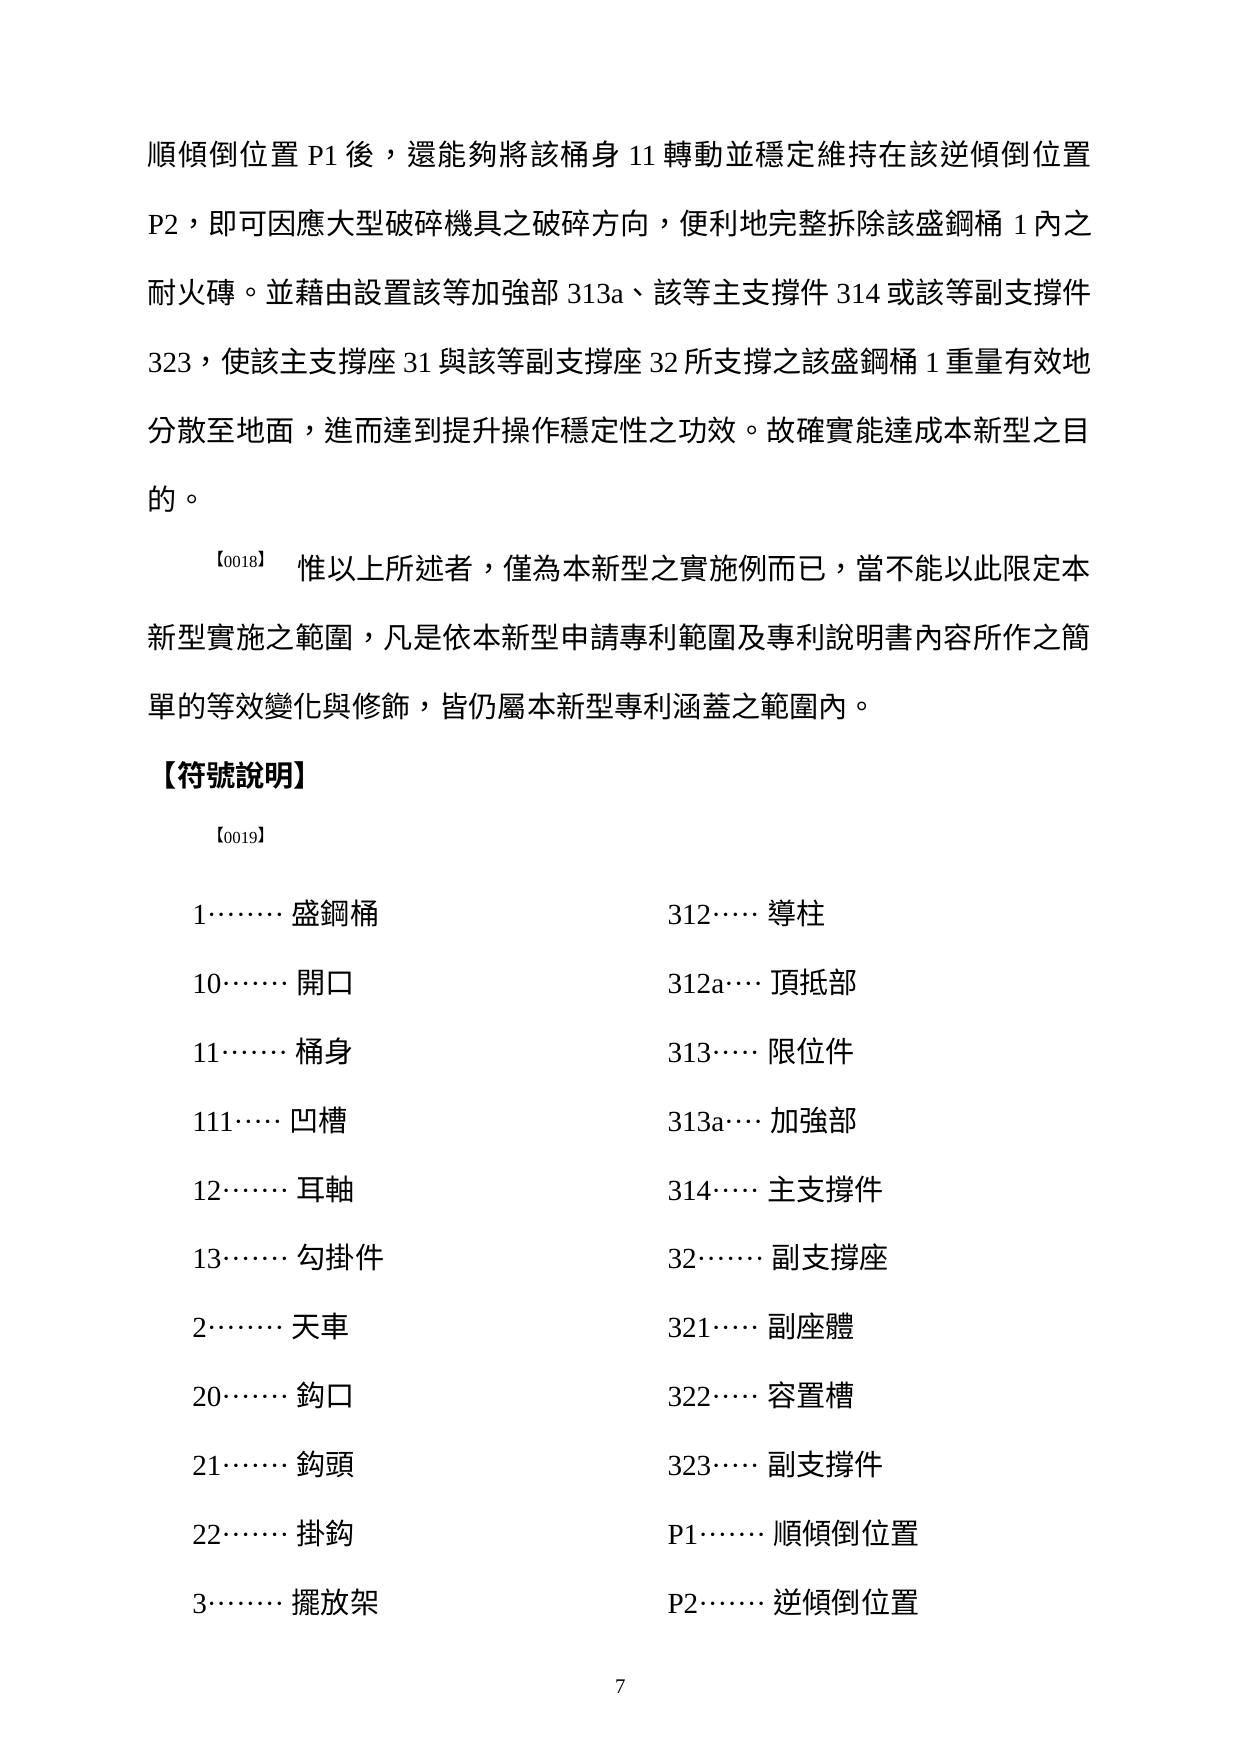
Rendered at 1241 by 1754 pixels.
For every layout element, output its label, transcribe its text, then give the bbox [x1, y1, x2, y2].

table_cell 13······· 勾掛件 [136, 1222, 612, 1291]
list 惟以上所述者，僅為本新型之實施例而已，當不能以此限定本新型實施之範圍，凡是依本新型申請專利範圍及專利說明書內容所作之簡單的等效變化與修飾，皆仍屬本新型專利涵蓋之範圍內。 [148, 657, 1092, 739]
table_cell 312a···· 頂抵部 [612, 946, 1087, 1015]
table_cell 2········ 天車 [136, 1291, 612, 1360]
table_cell 313a···· 加強部 [612, 1084, 1087, 1153]
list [148, 118, 1092, 276]
table_cell 20······· 鈎口 [136, 1360, 612, 1429]
list 惟以上所述者，僅為本新型之實施例而已，當不能以此限定本新型實施之範圍，凡是依本新型申請專利範圍及專利說明書內容所作之簡單的等效變化與修飾，皆仍屬本新型專利涵蓋之範圍內。 [148, 532, 1092, 615]
table_header 312····· 導柱 [612, 877, 1087, 946]
table_cell 12······· 耳軸 [136, 1153, 612, 1222]
table_cell 313····· 限位件 [612, 1015, 1087, 1084]
table_cell 111····· 凹槽 [136, 1084, 612, 1153]
table_cell 11······· 桶身 [136, 1015, 612, 1084]
table_cell 321····· 副座體 [612, 1291, 1087, 1360]
table_cell P1······· 順傾倒位置 [612, 1498, 1087, 1567]
table_header 1········ 盛鋼桶 [136, 877, 612, 946]
table_cell 10······· 開口 [136, 946, 612, 1015]
table_cell 323····· 副支撐件 [612, 1429, 1087, 1498]
table_cell 32······· 副支撐座 [612, 1222, 1087, 1291]
text 【符號說明】 [148, 739, 1092, 808]
table_cell 3········ 擺放架 [136, 1567, 612, 1636]
table_cell 22······· 掛鈎 [136, 1498, 612, 1567]
table_cell P2······· 逆傾倒位置 [612, 1567, 1087, 1636]
table_cell 21······· 鈎頭 [136, 1429, 612, 1498]
table_cell 314····· 主支撐件 [612, 1153, 1087, 1222]
table_cell 322····· 容置槽 [612, 1360, 1087, 1429]
